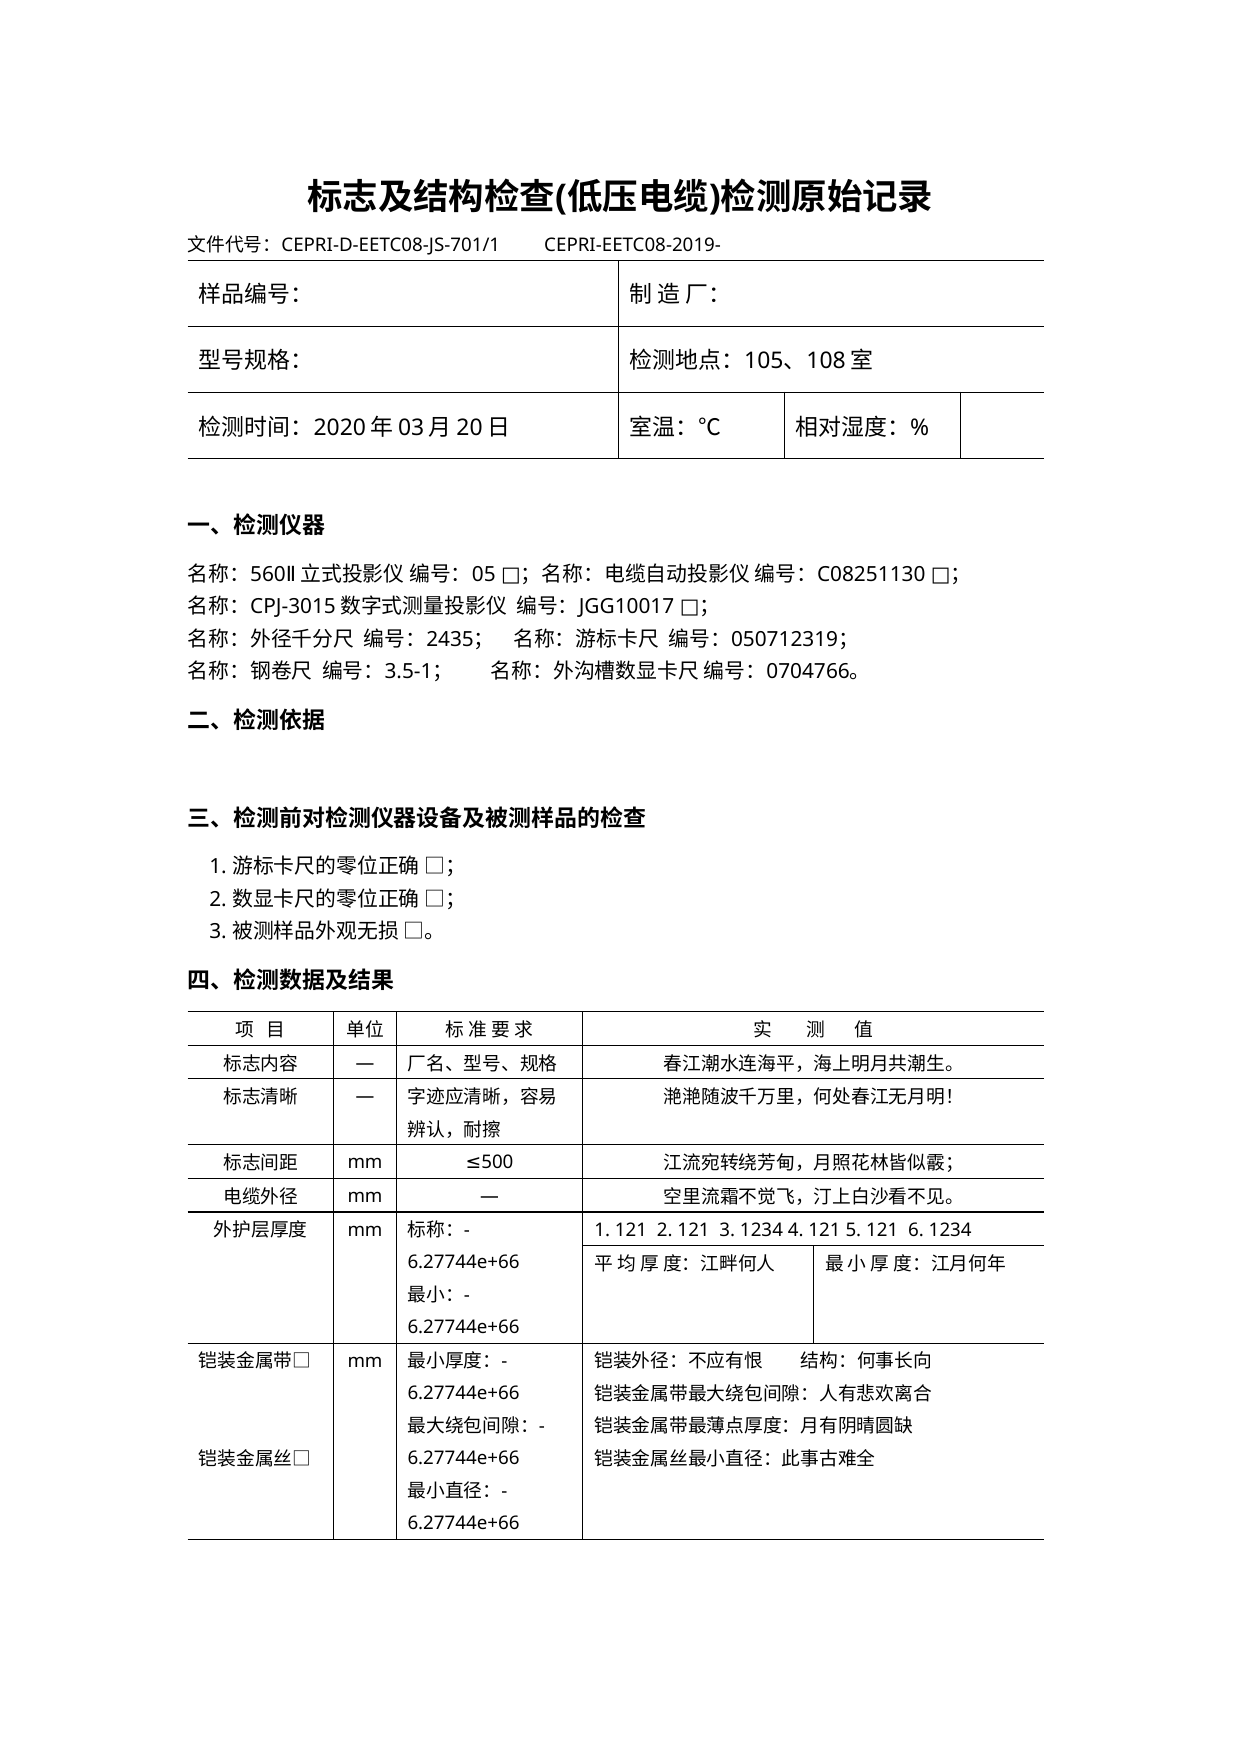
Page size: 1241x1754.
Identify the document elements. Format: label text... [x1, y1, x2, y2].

text 一、检测仪器 [187, 491, 1053, 556]
table_cell 标志间距 [188, 1145, 333, 1178]
table_header 项 目 [188, 1012, 333, 1045]
table_header 单位 [334, 1012, 396, 1045]
text 文件代号：CEPRI-D-EETC08-JS-701/1 CEPRI-EETC08-2019- [187, 227, 1053, 259]
table_cell 标志内容 [188, 1046, 333, 1078]
text 名称：560Ⅱ立式投影仪 编号：05 □；名称：电缆自动投影仪 编号：C08251130 □； [187, 556, 1053, 589]
text 3. 被测样品外观无损 □。 [187, 914, 1053, 946]
text 标志及结构检查(低压电缆)检测原始记录 [187, 162, 1053, 227]
table_cell 相对湿度：% [785, 393, 960, 458]
table_cell 标称：-6.27744e+66 最小：-6.27744e+66 [397, 1213, 582, 1342]
table_cell 字迹应清晰，容易辨认，耐擦 [397, 1079, 582, 1144]
table_cell 江流宛转绕芳甸，月照花林皆似霰； [583, 1145, 1044, 1178]
table_cell — [334, 1046, 396, 1078]
table_cell 最小厚度：-6.27744e+66 最大绕包间隙：-6.27744e+66 最小直径：-6.27744e+66 [397, 1344, 582, 1538]
table_cell — [397, 1179, 582, 1211]
table_cell [961, 393, 1044, 458]
table_header 样品编号： [188, 261, 618, 326]
table_header 标 准 要 求 [397, 1012, 582, 1045]
table_cell 春江潮水连海平，海上明月共潮生。 [583, 1046, 1044, 1078]
text 二、检测依据 [187, 686, 1053, 751]
table_header 制 造 厂： [619, 261, 1044, 326]
text 三、检测前对检测仪器设备及被测样品的检查 [187, 784, 1053, 849]
table_cell 检测地点：105、108室 [619, 327, 1044, 392]
table_cell 铠装外径：不应有恨 结构：何事长向 铠装金属带最大绕包间隙：人有悲欢离合 铠装金属带最薄点厚度：月有阴晴圆缺 铠装金属丝最小直径：此事古难全 [583, 1344, 1044, 1538]
table_cell 标志清晰 [188, 1079, 333, 1144]
table_cell 铠装金属带□ 铠装金属丝□ [188, 1344, 333, 1538]
table_cell 厂名、型号、规格 [397, 1046, 582, 1078]
table_cell — [334, 1079, 396, 1144]
text 1. 游标卡尺的零位正确 □； [187, 849, 1053, 881]
table_cell mm [334, 1213, 396, 1342]
text 名称：钢卷尺 编号：3.5-1； 名称：外沟槽数显卡尺 编号：0704766。 [187, 654, 1053, 686]
table_cell 滟滟随波千万里，何处春江无月明！ [583, 1079, 1044, 1144]
table_cell mm [334, 1179, 396, 1211]
table_header 实 测 值 [583, 1012, 1044, 1045]
table_cell 型号规格： [188, 327, 618, 392]
text 四、检测数据及结果 [187, 946, 1053, 1011]
text 2. 数显卡尺的零位正确 □； [187, 881, 1053, 914]
table_cell 室温：℃ [619, 393, 784, 458]
table_cell 平 均 厚 度：江畔何人 [583, 1246, 813, 1342]
text 名称：CPJ-3015数字式测量投影仪 编号：JGG10017 □； [187, 589, 1053, 621]
text 名称：外径千分尺 编号：2435； 名称：游标卡尺 编号：050712319； [187, 621, 1053, 654]
table_cell 外护层厚度 [188, 1213, 333, 1342]
table_cell 电缆外径 [188, 1179, 333, 1211]
table_cell 最 小 厚 度：江月何年 [814, 1246, 1044, 1342]
table_cell 空里流霜不觉飞，汀上白沙看不见。 [583, 1179, 1044, 1211]
table_cell mm [334, 1145, 396, 1178]
table_cell ≤500 [397, 1145, 582, 1178]
table_cell 检测时间：2020年03月20日 [188, 393, 618, 458]
table_cell 1. 121 2. 121 3. 1234 4. 121 5. 121 6. 1234 [583, 1213, 1044, 1245]
table_cell mm [334, 1344, 396, 1538]
